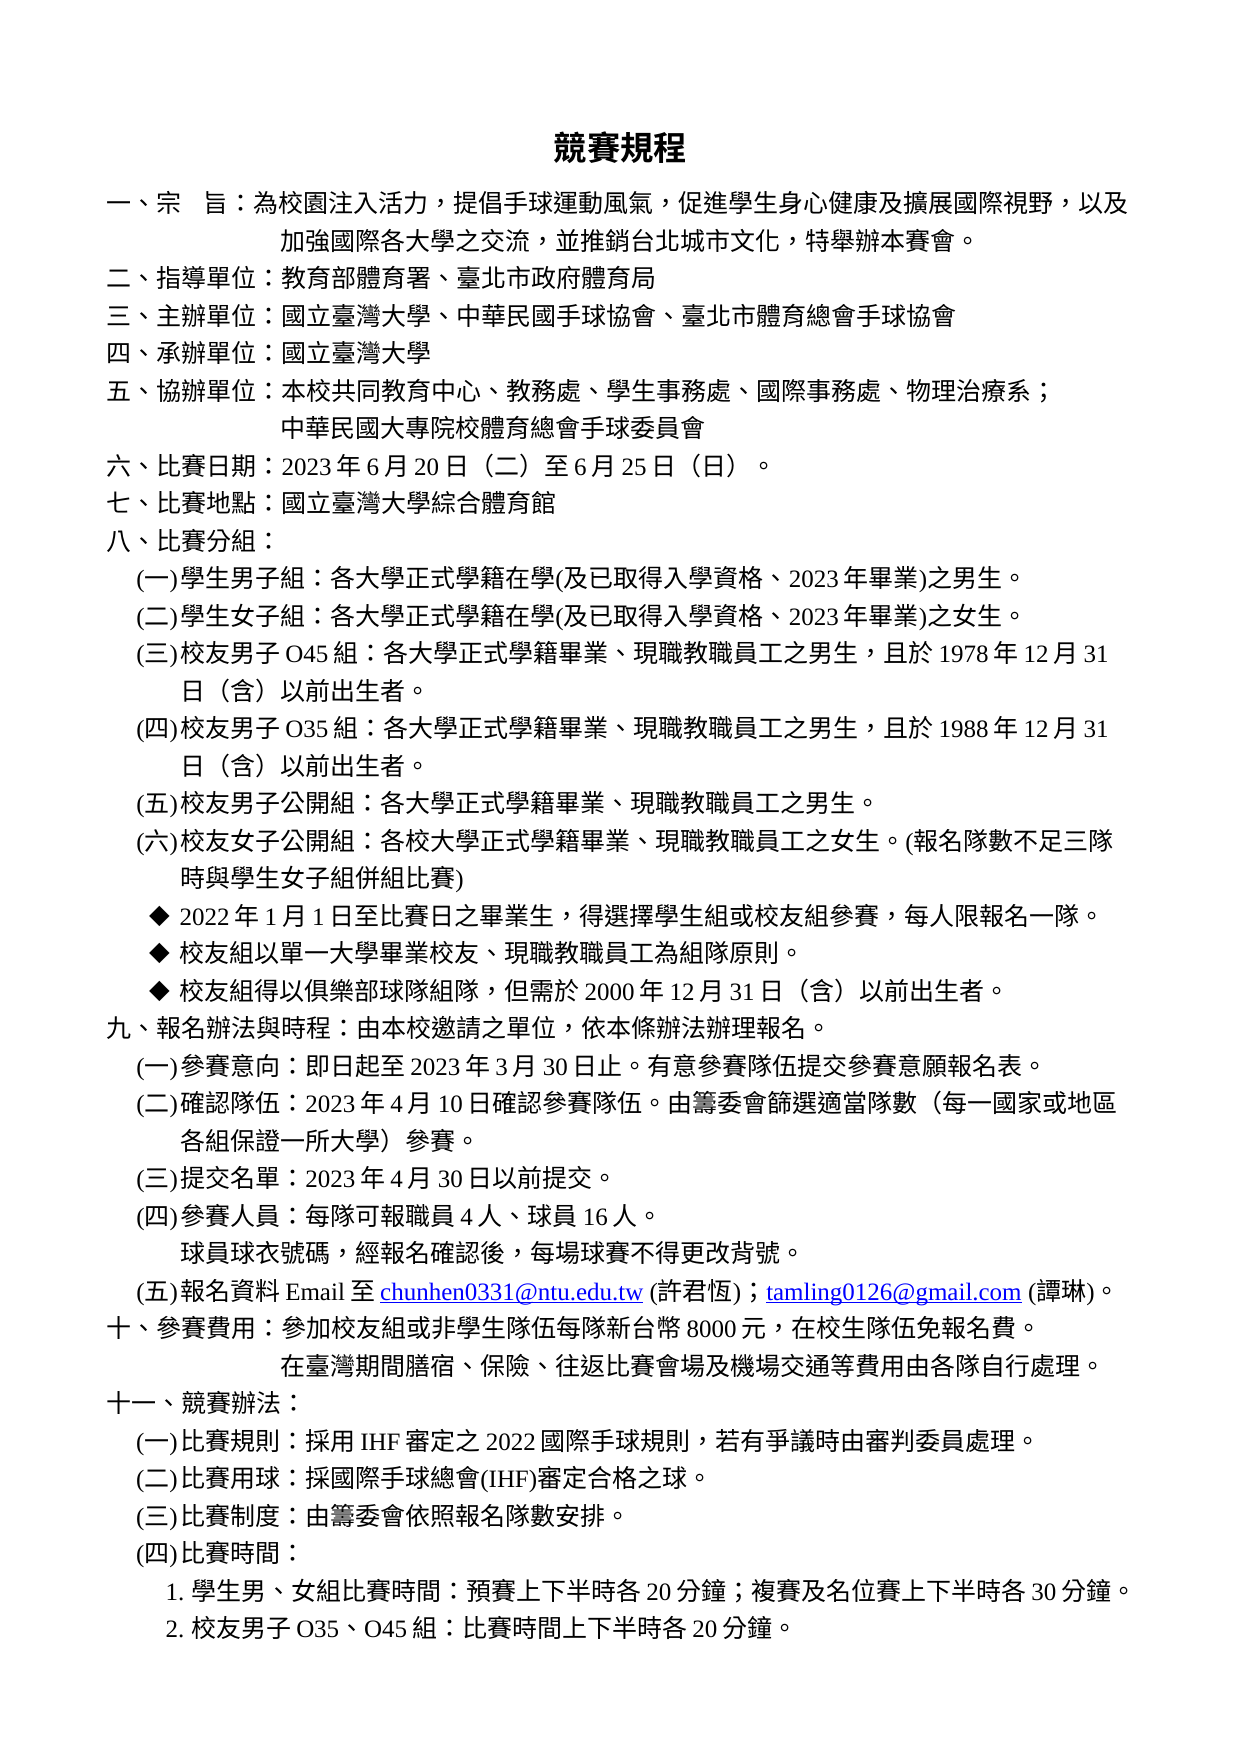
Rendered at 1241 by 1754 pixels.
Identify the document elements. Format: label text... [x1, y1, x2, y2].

list 校友男子O35組：各大學正式學籍畢業、現職教職員工之男生，且於1988年12月31日（含）以前出生者。 [136, 708, 1134, 783]
list 學生男子組：各大學正式學籍在學(及已取得入學資格、2023年畢業)之男生。 [136, 558, 1134, 596]
list 校友組以單一大學畢業校友、現職教職員工為組隊原則。 [147, 933, 1134, 971]
list 學生女子組：各大學正式學籍在學(及已取得入學資格、2023年畢業)之女生。 [136, 596, 1134, 633]
list 比賽日期：2023年6月20日（二）至6月25日（日）。 [106, 446, 1134, 483]
list 比賽分組： [106, 521, 1134, 558]
list 宗 旨：為校園注入活力，提倡手球運動風氣，促進學生身心健康及擴展國際視野，以及加強國際各大學之交流，並推銷台北城市文化，特舉辦本賽會。 [106, 183, 1134, 258]
list 主辦單位：國立臺灣大學、中華民國手球協會、臺北市體育總會手球協會 [106, 296, 1134, 333]
list 校友男子公開組：各大學正式學籍畢業、現職教職員工之男生。 [136, 783, 1134, 821]
list 校友女子公開組：各校大學正式學籍畢業、現職教職員工之女生。(報名隊數不足三隊時與學生女子組併組比賽) [136, 821, 1134, 896]
list 協辦單位：本校共同教育中心、教務處、學生事務處、國際事務處、物理治療系； 中華民國大專院校體育總會手球委員會 [106, 371, 1134, 446]
list 參賽人員：每隊可報職員4人、球員16人。 球員球衣號碼，經報名確認後，每場球賽不得更改背號。 [136, 1196, 1134, 1271]
list 報名辦法與時程：由本校邀請之單位，依本條辦法辦理報名。 [106, 1008, 1134, 1046]
list 比賽地點：國立臺灣大學綜合體育館 [106, 483, 1134, 521]
list 比賽規則：採用IHF審定之2022國際手球規則，若有爭議時由審判委員處理。 [136, 1421, 1134, 1458]
list 2022年1月1日至比賽日之畢業生，得選擇學生組或校友組參賽，每人限報名一隊。 [147, 896, 1134, 933]
list 比賽時間： [136, 1533, 1134, 1571]
list 參賽費用：參加校友組或非學生隊伍每隊新台幣8000元，在校生隊伍免報名費。 在臺灣期間膳宿、保險、往返比賽會場及機場交通等費用由各隊自行處理。 [106, 1308, 1134, 1383]
list 學生男、女組比賽時間：預賽上下半時各20分鐘；複賽及名位賽上下半時各30分鐘。 [165, 1571, 1134, 1608]
list 確認隊伍：2023年4月10日確認參賽隊伍。由籌委會篩選適當隊數（每一國家或地區各組保證一所大學）參賽。 [136, 1083, 1134, 1158]
list 校友組得以俱樂部球隊組隊，但需於2000年12月31日（含）以前出生者。 [147, 971, 1134, 1008]
list 競賽辦法： [106, 1383, 1134, 1421]
list 承辦單位：國立臺灣大學 [106, 333, 1134, 371]
list 比賽用球：採國際手球總會(IHF)審定合格之球。 [136, 1458, 1134, 1496]
list 校友男子O35、O45組：比賽時間上下半時各20分鐘。 [165, 1608, 1134, 1646]
list 指導單位：教育部體育署、臺北市政府體育局 [106, 258, 1134, 296]
list 參賽意向：即日起至2023年3月30日止。有意參賽隊伍提交參賽意願報名表。 [136, 1046, 1134, 1083]
text 競賽規程 [106, 108, 1134, 183]
list 提交名單：2023年4月30日以前提交。 [136, 1158, 1134, 1196]
list 報名資料Email至chunhen0331@ntu.edu.tw (許君恆)；tamling0126@gmail.com (譚琳)。 [136, 1271, 1134, 1308]
list 比賽制度：由籌委會依照報名隊數安排。 [136, 1496, 1134, 1533]
list 校友男子O45組：各大學正式學籍畢業、現職教職員工之男生，且於1978年12月31日（含）以前出生者。 [136, 633, 1134, 708]
